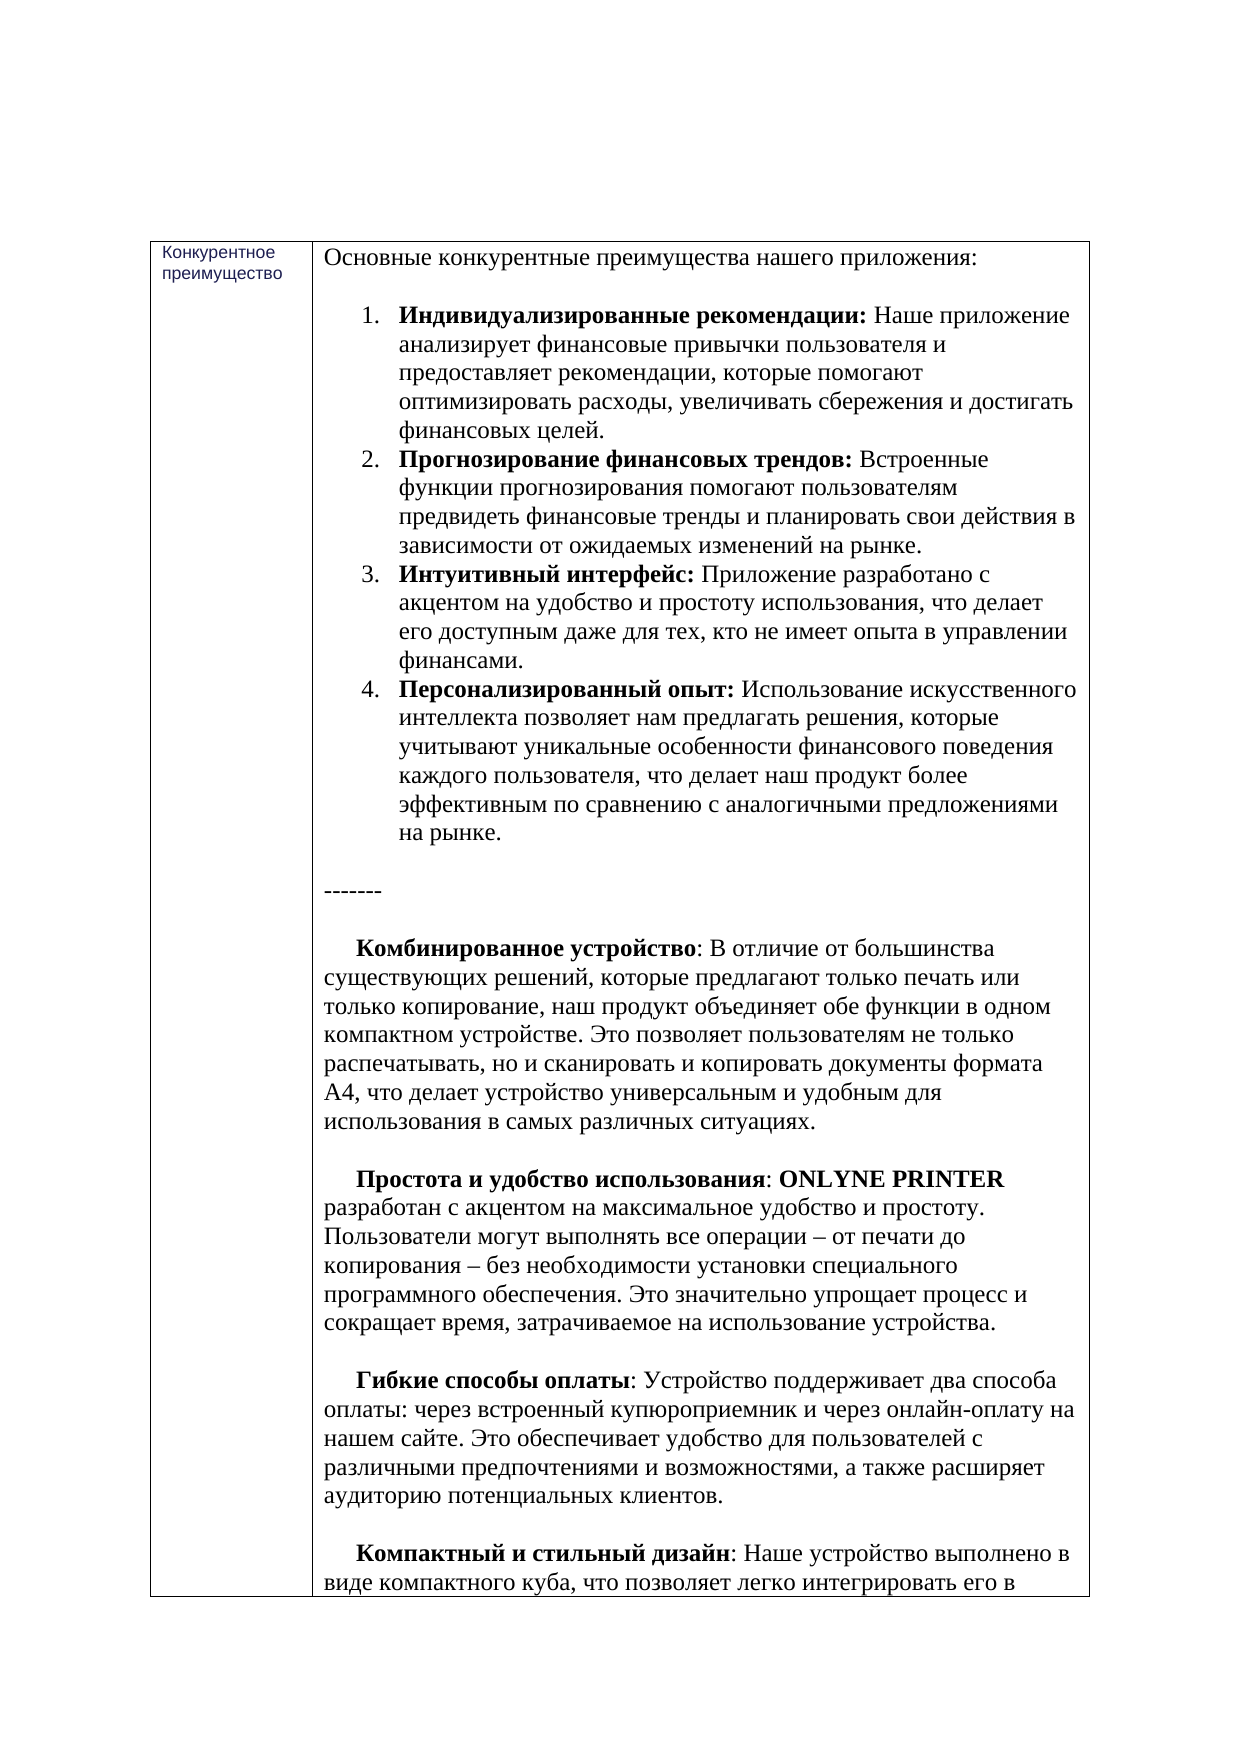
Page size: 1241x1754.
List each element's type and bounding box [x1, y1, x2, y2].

table_header [313, 242, 1089, 1596]
table_header [151, 242, 312, 1596]
